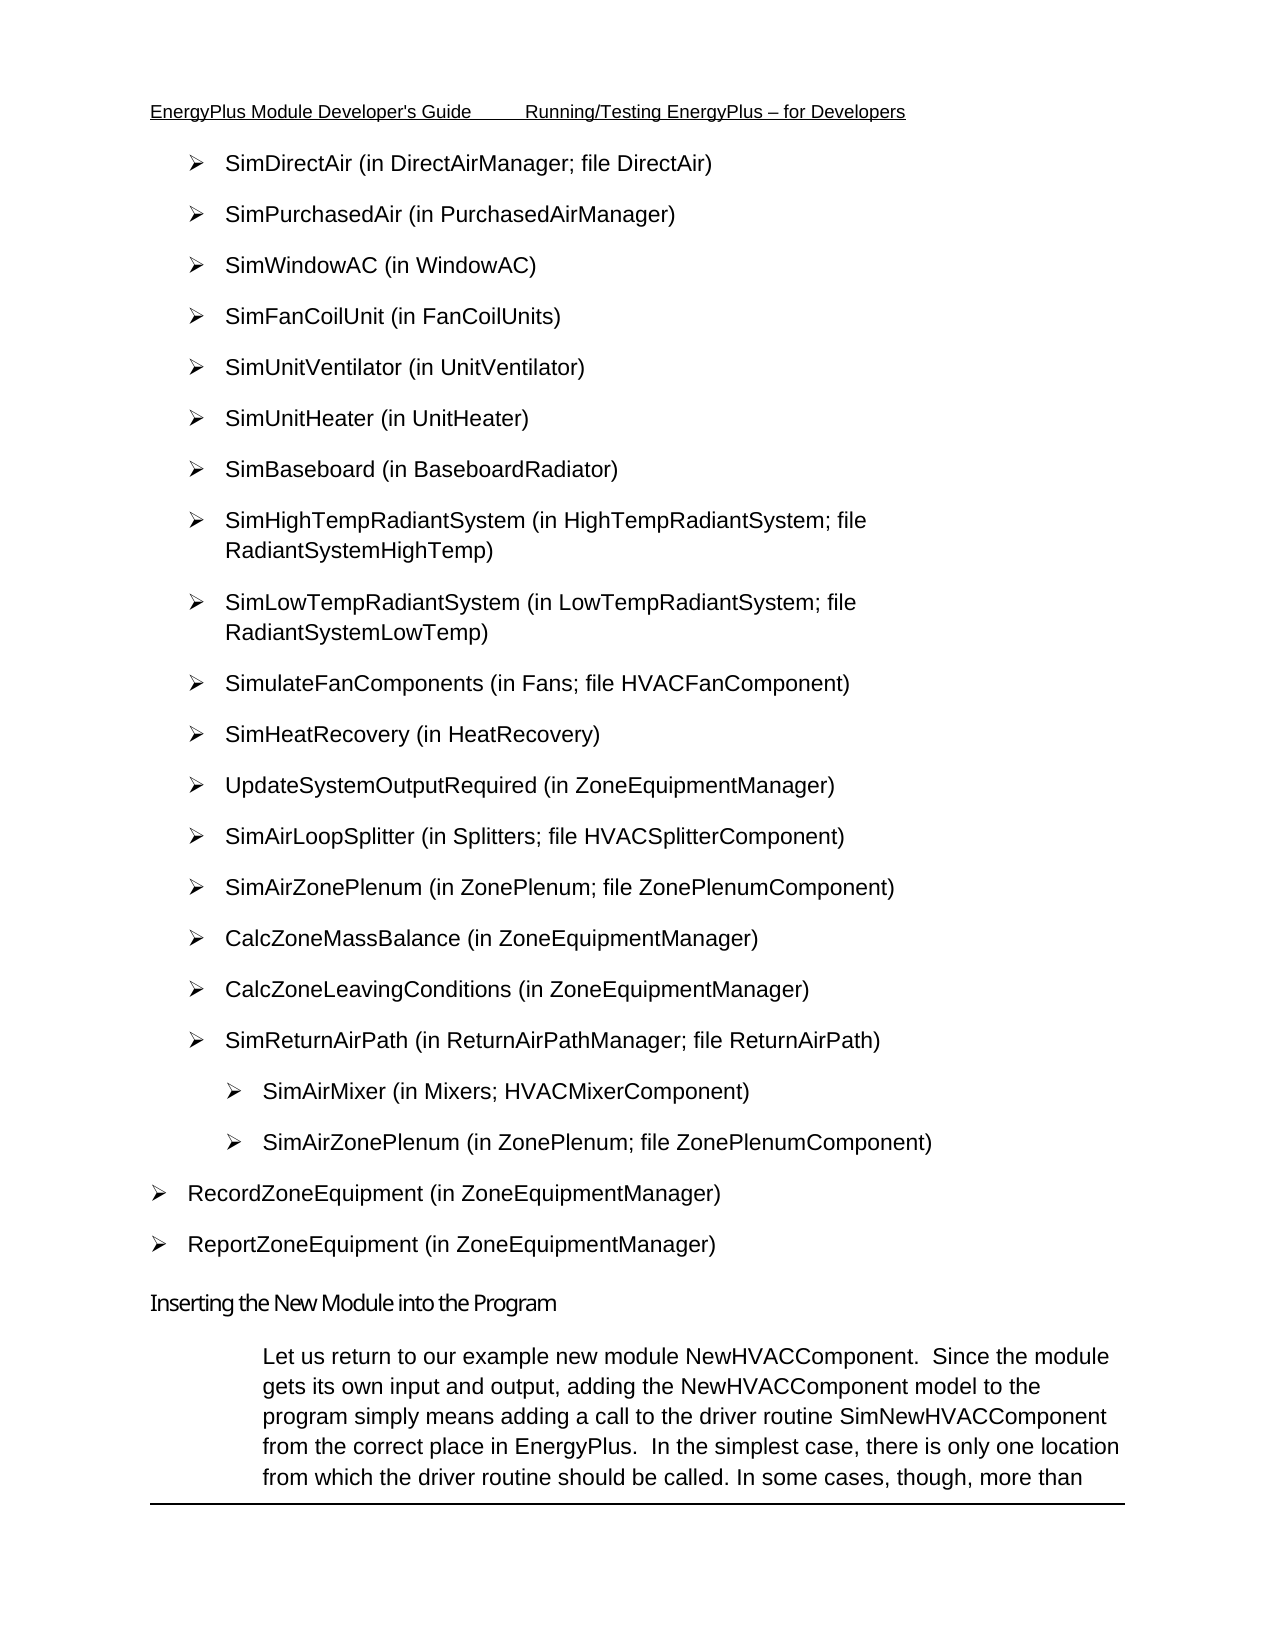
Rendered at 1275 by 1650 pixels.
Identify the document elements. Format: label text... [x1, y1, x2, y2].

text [262, 1343, 1125, 1490]
list SimLowTempRadiantSystem (in LowTempRadiantSystem; file RadiantSystemLowTemp) [187, 588, 1125, 645]
list SimDirectAir (in DirectAirManager; file DirectAir) [187, 150, 1125, 176]
list SimulateFanComponents (in Fans; file HVACFanComponent) [187, 670, 1125, 696]
list SimReturnAirPath (in ReturnAirPathManager; file ReturnAirPath) [187, 1027, 1125, 1053]
list SimHeatRecovery (in HeatRecovery) [187, 721, 1125, 747]
subtitle Inserting the New Module into the Program [150, 1286, 1125, 1318]
list SimAirMixer (in Mixers; HVACMixerComponent) [225, 1078, 1125, 1104]
list SimAirZonePlenum (in ZonePlenum; file ZonePlenumComponent) [187, 874, 1125, 900]
list RecordZoneEquipment (in ZoneEquipmentManager) [150, 1180, 1125, 1207]
list SimPurchasedAir (in PurchasedAirManager) [187, 201, 1125, 227]
list ReportZoneEquipment (in ZoneEquipmentManager) [150, 1231, 1125, 1258]
list SimAirLoopSplitter (in Splitters; file HVACSplitterComponent) [187, 823, 1125, 849]
list CalcZoneLeavingConditions (in ZoneEquipmentManager) [187, 976, 1125, 1002]
list SimBaseboard (in BaseboardRadiator) [187, 456, 1125, 483]
list UpdateSystemOutputRequired (in ZoneEquipmentManager) [187, 772, 1125, 798]
list SimAirZonePlenum (in ZonePlenum; file ZonePlenumComponent) [225, 1129, 1125, 1156]
list SimHighTempRadiantSystem (in HighTempRadiantSystem; file RadiantSystemHighTemp) [187, 507, 1125, 564]
list CalcZoneMassBalance (in ZoneEquipmentManager) [187, 925, 1125, 951]
list SimUnitHeater (in UnitHeater) [187, 405, 1125, 432]
list SimFanCoilUnit (in FanCoilUnits) [187, 303, 1125, 329]
list SimWindowAC (in WindowAC) [187, 252, 1125, 278]
list SimUnitVentilator (in UnitVentilator) [187, 354, 1125, 381]
